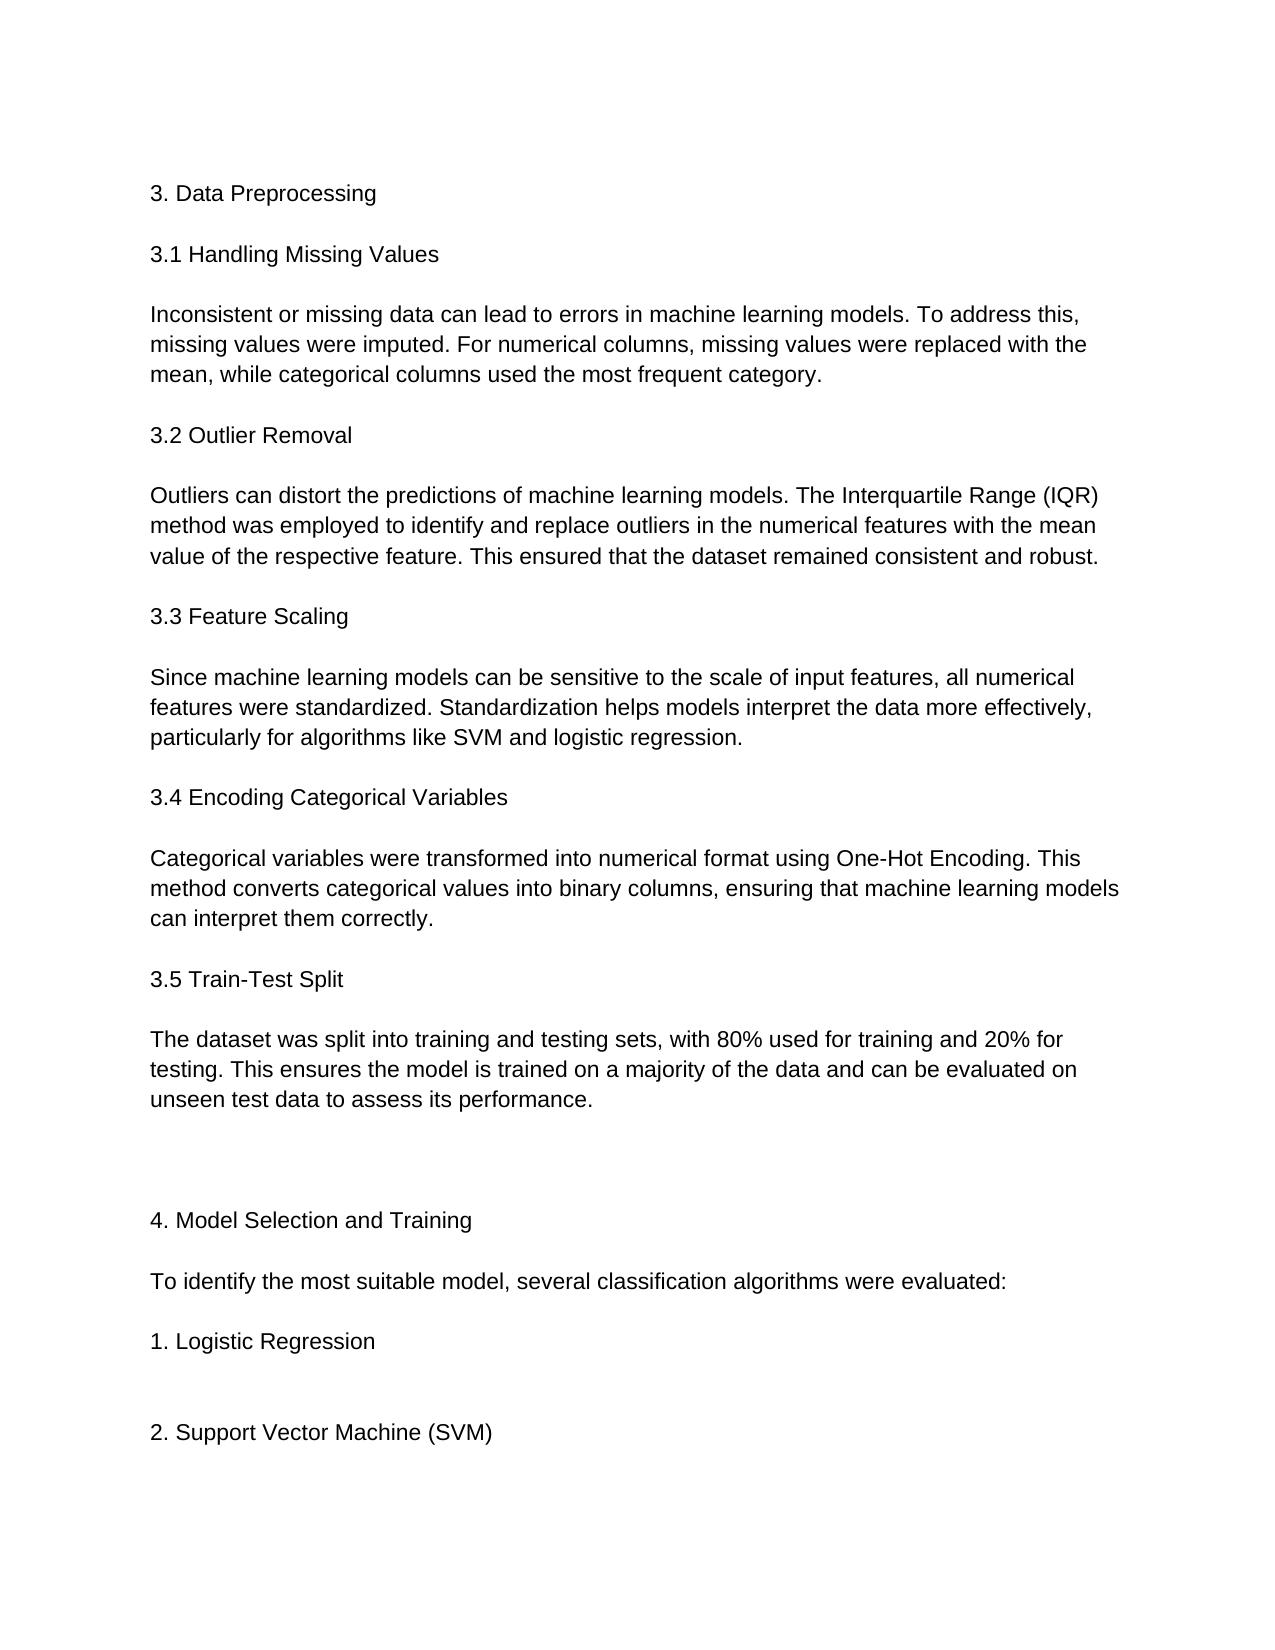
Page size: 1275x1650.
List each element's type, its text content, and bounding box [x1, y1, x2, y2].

text Since machine learning models can be sensitive to the scale of input features, all numerical features were standardized. Standardization helps models interpret the data more effectively, particularly for algorithms like SVM and logistic regression. [150, 663, 1125, 750]
text The dataset was split into training and testing sets, with 80% used for training and 20% for testing. This ensures the model is trained on a majority of the data and can be evaluated on unseen test data to assess its performance. [150, 1026, 1125, 1113]
text 2. Support Vector Machine (SVM) [150, 1419, 1125, 1445]
text 3.2 Outlier Removal [150, 422, 1125, 448]
text Outliers can distort the predictions of machine learning models. The Interquartile Range (IQR) method was employed to identify and replace outliers in the numerical features with the mean value of the respective feature. This ensured that the dataset remained consistent and robust. [150, 482, 1125, 569]
text Categorical variables were transformed into numerical format using One-Hot Encoding. This method converts categorical values into binary columns, ensuring that machine learning models can interpret them correctly. [150, 845, 1125, 932]
text To identify the most suitable model, several classification algorithms were evaluated: [150, 1268, 1125, 1294]
text 4. Model Selection and Training [150, 1207, 1125, 1234]
text 3.4 Encoding Categorical Variables [150, 784, 1125, 811]
text 3.5 Train-Test Split [150, 966, 1125, 992]
text 1. Logistic Regression [150, 1328, 1125, 1354]
text 3. Data Preprocessing [150, 180, 1125, 207]
text Inconsistent or missing data can lead to errors in machine learning models. To address this, missing values were imputed. For numerical columns, missing values were replaced with the mean, while categorical columns used the most frequent category. [150, 301, 1125, 388]
text 3.3 Feature Scaling [150, 603, 1125, 629]
text 3.1 Handling Missing Values [150, 241, 1125, 267]
